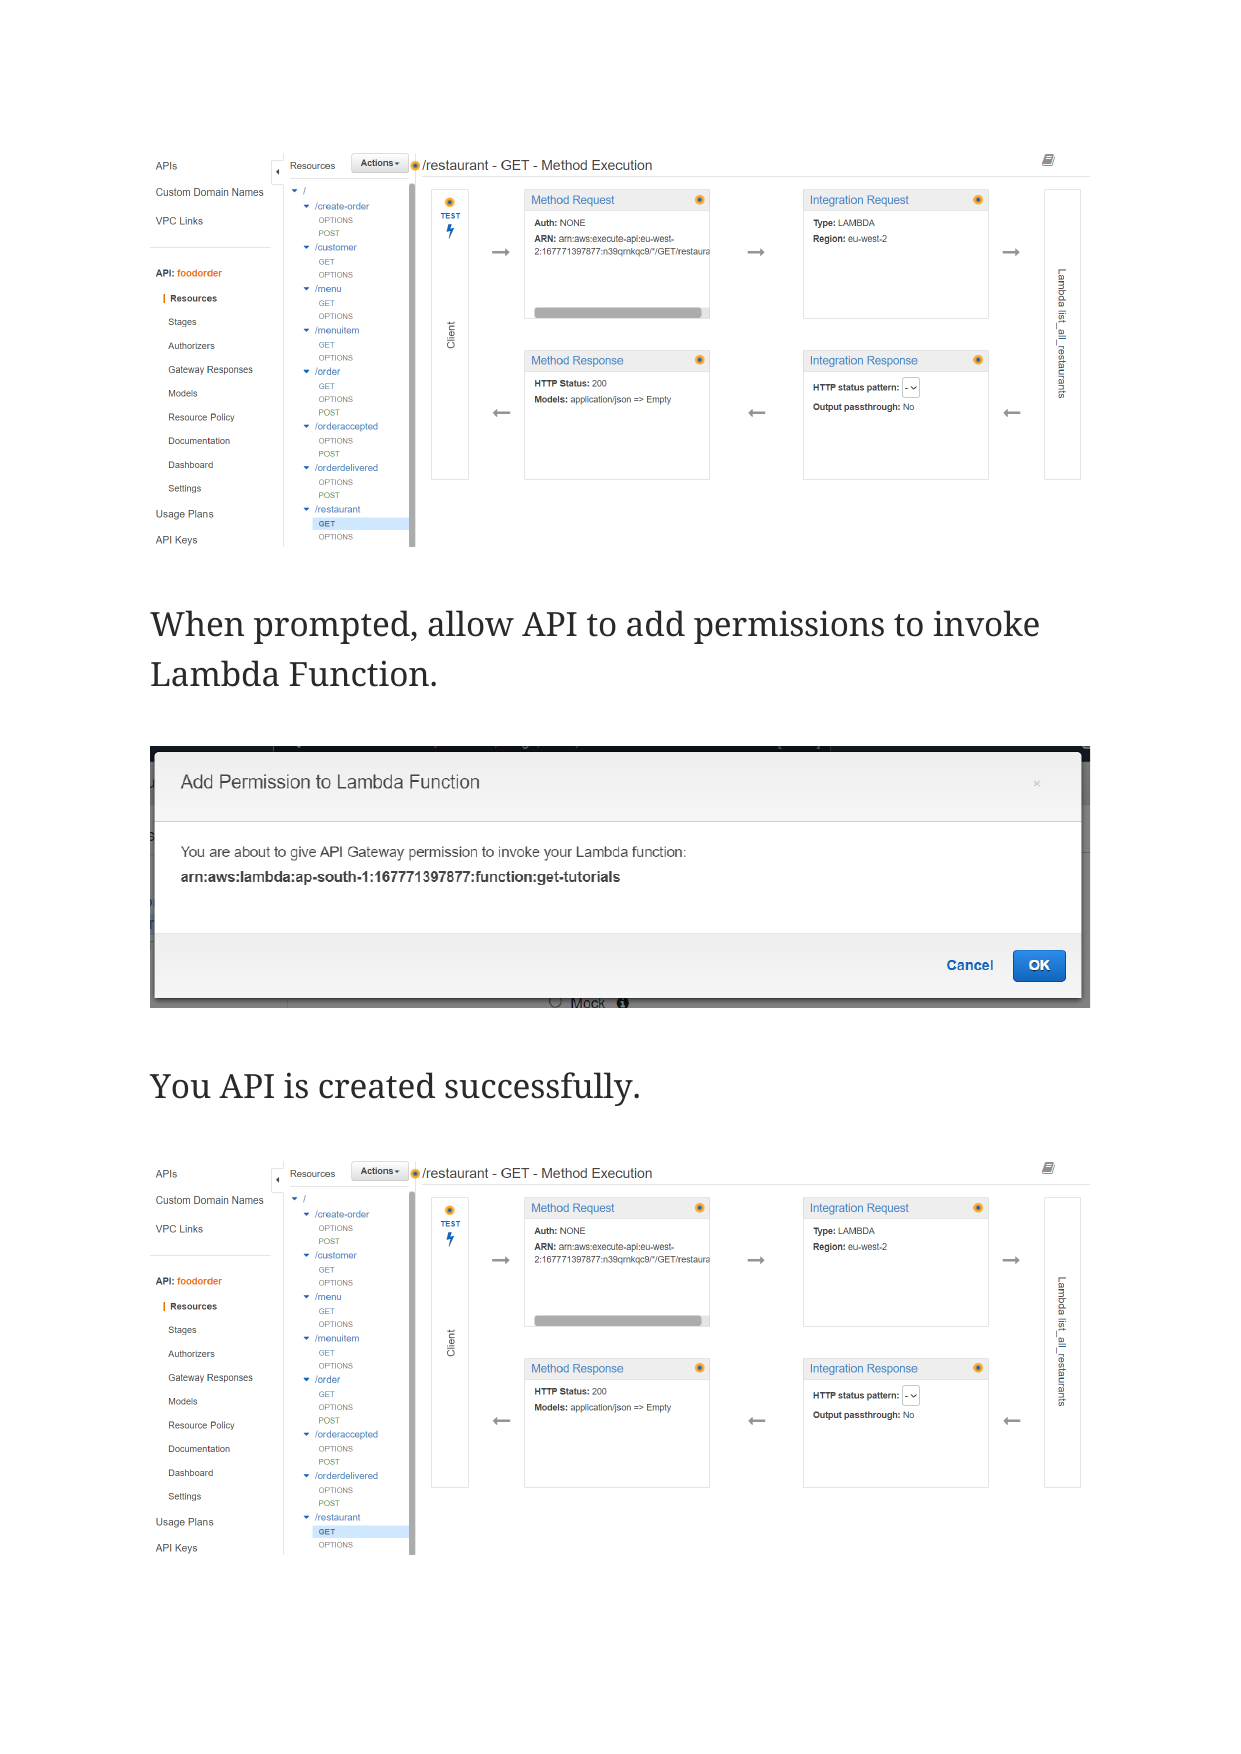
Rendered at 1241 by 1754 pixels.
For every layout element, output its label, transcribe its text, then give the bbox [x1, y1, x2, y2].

text You API is created successfully. [150, 1058, 1090, 1108]
text When prompted, allow API to add permissions to invoke Lambda Function. [150, 597, 1090, 697]
picture [150, 746, 1091, 1008]
picture [150, 150, 1091, 547]
picture [150, 1158, 1091, 1555]
